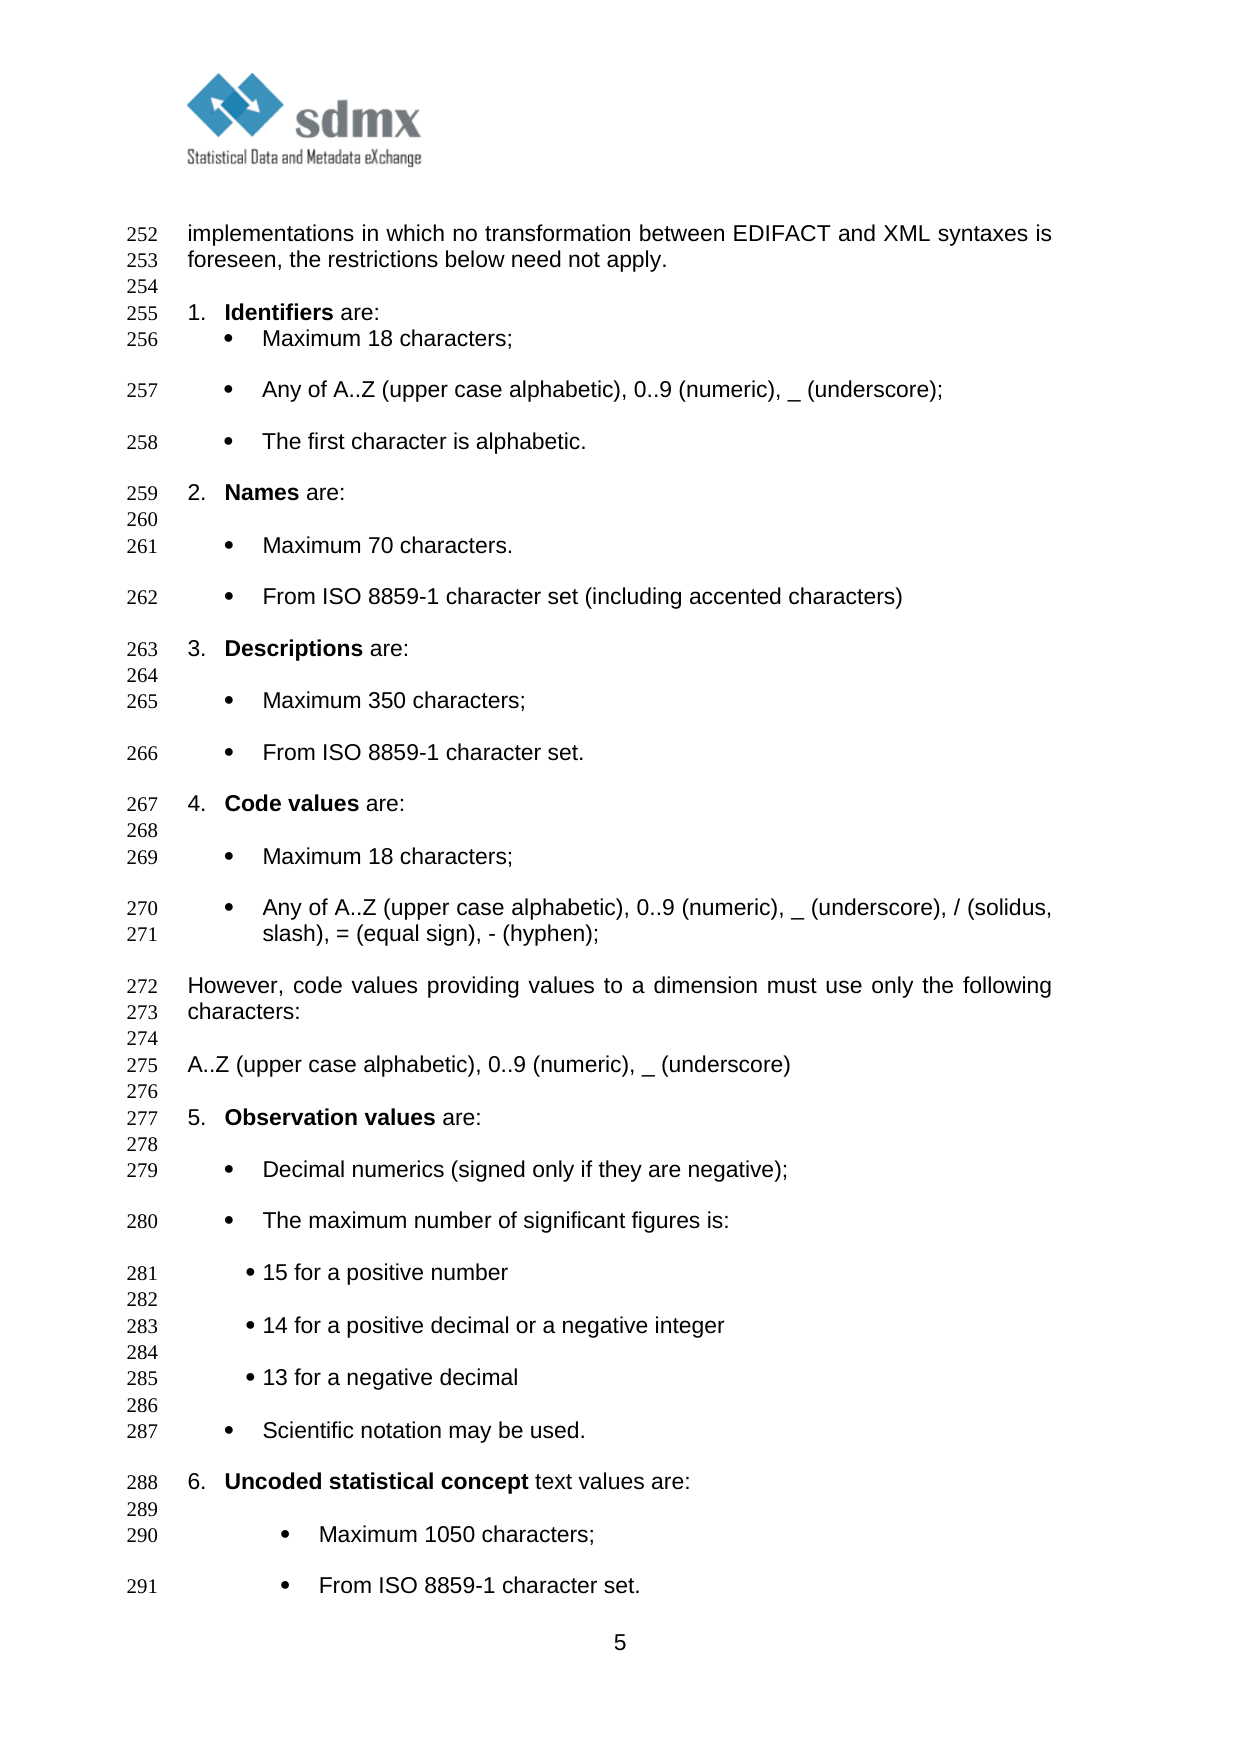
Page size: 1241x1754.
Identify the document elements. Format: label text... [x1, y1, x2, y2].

list Decimal numerics (signed only if they are negative); [225, 1156, 1053, 1182]
text However, code values providing values to a dimension must use only the following characters: [187, 972, 1053, 1024]
list Any of A..Z (upper case alphabetic), 0..9 (numeric), _ (underscore); [224, 376, 1053, 403]
list From ISO 8859-1 character set. [281, 1572, 1053, 1599]
text Identifiers are: [187, 299, 1053, 325]
list Any of A..Z (upper case alphabetic), 0..9 (numeric), _ (underscore), / (solidus, slash), = (equal sign), - (hyphen); [225, 894, 1053, 947]
list 13 for a negative decimal [246, 1364, 1053, 1391]
list 14 for a positive decimal or a negative integer [246, 1312, 1053, 1338]
list From ISO 8859-1 character set. [225, 738, 1053, 765]
list The first character is alphabetic. [224, 428, 1053, 454]
list Maximum 70 characters. [225, 532, 1053, 558]
text Code values are: [187, 790, 1053, 816]
list Maximum 350 characters; [225, 687, 1053, 713]
text Uncoded statistical concept text values are: [187, 1468, 1053, 1495]
list The maximum number of significant figures is: [225, 1207, 1053, 1234]
list Maximum 18 characters; [224, 325, 1053, 351]
text Names are: [187, 479, 1053, 505]
list Scientific notation may be used. [225, 1417, 1053, 1443]
text Observation values are: [187, 1103, 1053, 1130]
list Maximum 18 characters; [225, 843, 1053, 869]
list From ISO 8859-1 character set (including accented characters) [225, 583, 1053, 609]
picture [187, 73, 428, 170]
list 15 for a positive number [246, 1259, 1053, 1285]
text A..Z (upper case alphabetic), 0..9 (numeric), _ (underscore) [187, 1051, 1053, 1077]
text Descriptions are: [187, 634, 1053, 661]
list Maximum 1050 characters; [281, 1521, 1053, 1547]
